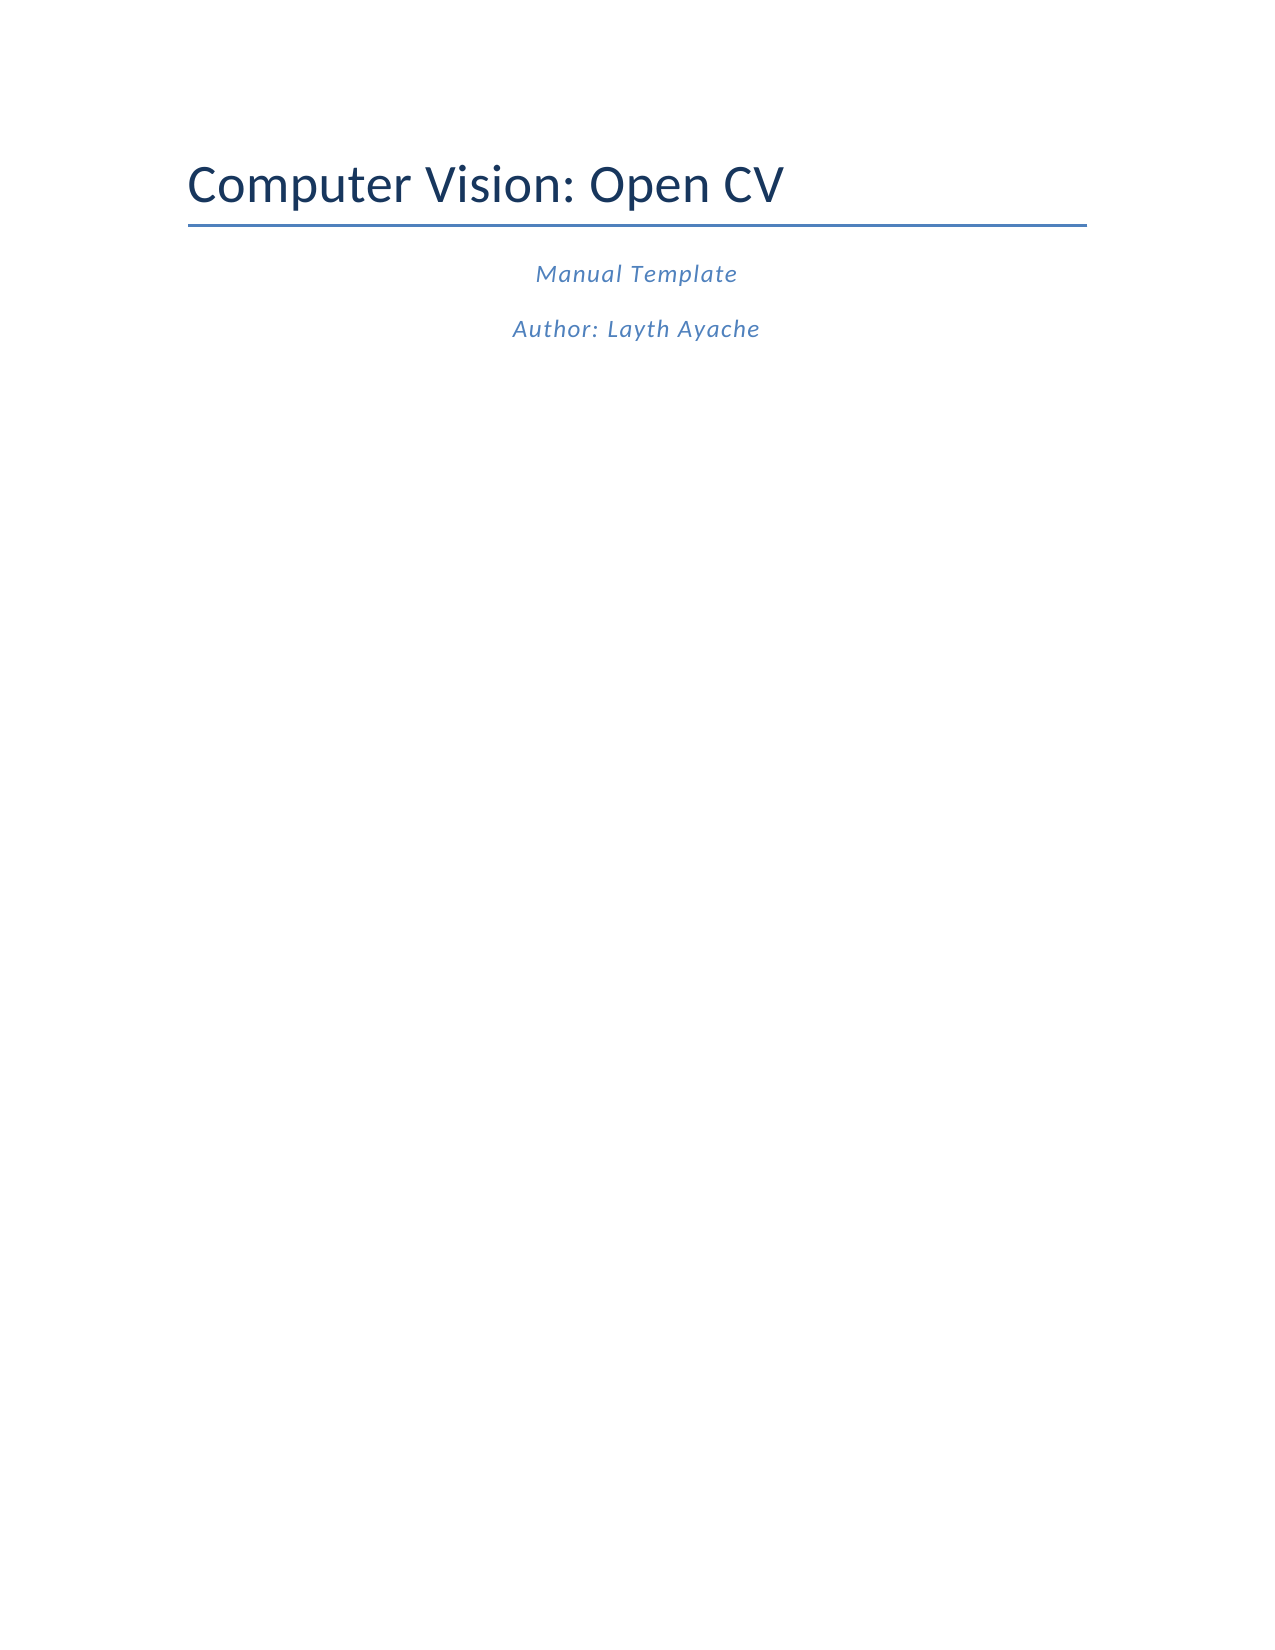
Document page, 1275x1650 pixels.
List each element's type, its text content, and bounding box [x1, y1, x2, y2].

subtitle Manual Template [187, 258, 1087, 288]
title Computer Vision: Open CV [187, 150, 1087, 227]
subtitle Author: Layth Ayache [187, 314, 1087, 344]
